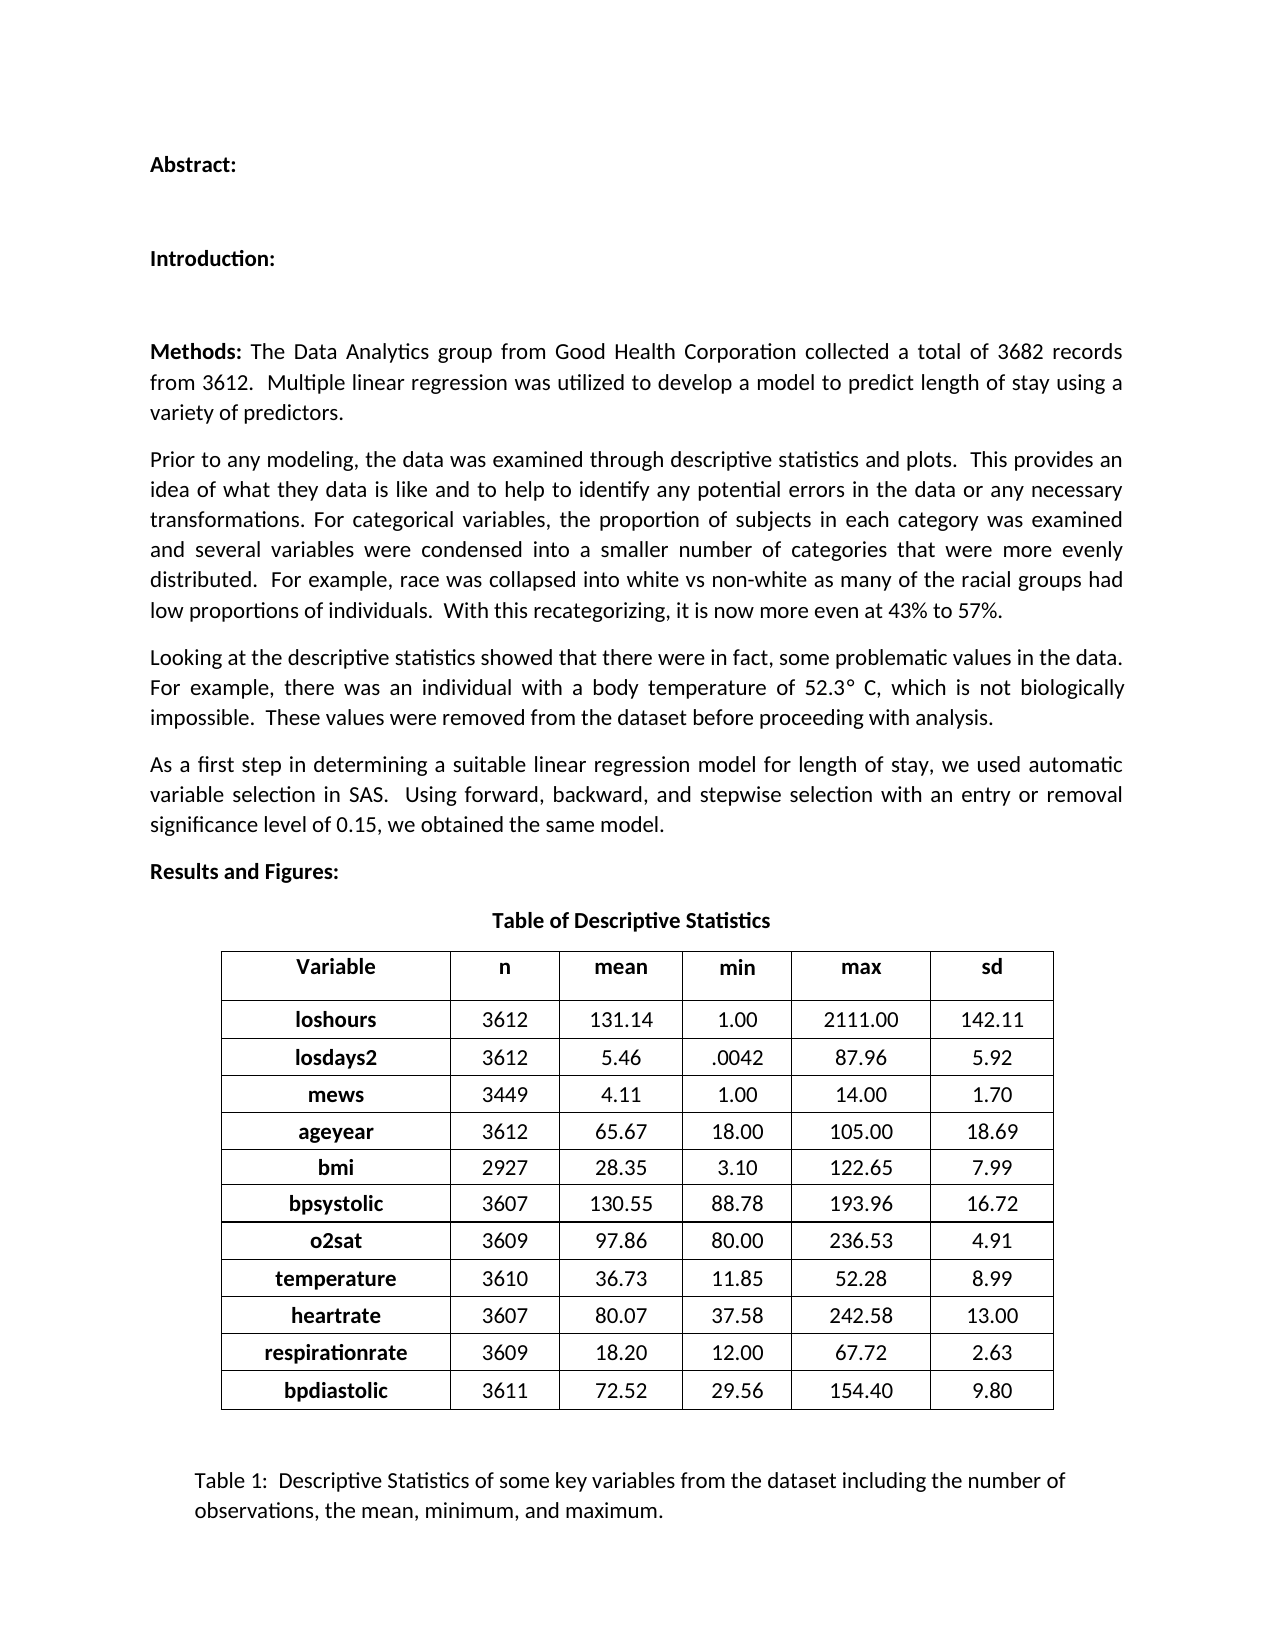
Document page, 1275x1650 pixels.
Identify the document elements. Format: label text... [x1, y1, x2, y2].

table_cell 3609 [451, 1334, 559, 1370]
table_cell 2927 [451, 1150, 559, 1184]
table_cell 97.86 [560, 1223, 682, 1259]
table_cell temperature [222, 1260, 450, 1296]
table_cell 3.10 [683, 1150, 791, 1184]
table_cell 3609 [451, 1223, 559, 1259]
table_cell mews [222, 1076, 450, 1112]
table_cell 105.00 [792, 1113, 930, 1149]
table_cell ageyear [222, 1113, 450, 1149]
table_cell 36.73 [560, 1260, 682, 1296]
table_cell 193.96 [792, 1185, 930, 1221]
table_cell 7.99 [931, 1150, 1053, 1184]
table_cell 29.56 [683, 1371, 791, 1409]
table_cell 13.00 [931, 1297, 1053, 1333]
table_cell 4.11 [560, 1076, 682, 1112]
table_cell 16.72 [931, 1185, 1053, 1221]
table_cell 52.28 [792, 1260, 930, 1296]
text Abstract: [150, 150, 1125, 178]
table_cell 1.00 [683, 1001, 791, 1037]
text Results and Figures: [150, 857, 1125, 885]
table_cell loshours [222, 1001, 450, 1037]
text As a first step in determining a suitable linear regression model for length of stay, we used automatic variable selection in SAS. Using forward, backward, and stepwise selection with an entry or removal significance level of 0.15, we obtained the same model. [150, 750, 1125, 838]
table_cell 3449 [451, 1076, 559, 1112]
table_cell 5.92 [931, 1039, 1053, 1075]
table_cell 18.20 [560, 1334, 682, 1370]
table_cell 18.00 [683, 1113, 791, 1149]
table_cell 236.53 [792, 1223, 930, 1259]
text Introduction: [150, 244, 1125, 272]
table_cell 11.85 [683, 1260, 791, 1296]
table_cell 122.65 [792, 1150, 930, 1184]
table_cell 67.72 [792, 1334, 930, 1370]
table_cell 12.00 [683, 1334, 791, 1370]
table_header min [683, 952, 791, 1000]
text Prior to any modeling, the data was examined through descriptive statistics and plots. This provides an idea of what they data is like and to help to identify any potential errors in the data or any necessary transformations. For categorical variables, the proportion of subjects in each category was examined and several variables were condensed into a smaller number of categories that were more evenly distributed. For example, race was collapsed into white vs non-white as many of the racial groups had low proportions of individuals. With this recategorizing, it is now more even at 43% to 57%. [150, 445, 1125, 624]
table_cell 142.11 [931, 1001, 1053, 1037]
table_cell 3612 [451, 1113, 559, 1149]
table_cell 14.00 [792, 1076, 930, 1112]
table_header Variable [222, 952, 450, 1000]
table_cell bpdiastolic [222, 1371, 450, 1409]
table_cell .0042 [683, 1039, 791, 1075]
table_cell 3610 [451, 1260, 559, 1296]
table_cell 2111.00 [792, 1001, 930, 1037]
table_header sd [931, 952, 1053, 1000]
table_cell 3612 [451, 1001, 559, 1037]
table_cell 80.00 [683, 1223, 791, 1259]
table_cell 5.46 [560, 1039, 682, 1075]
table_cell 9.80 [931, 1371, 1053, 1409]
table_cell bmi [222, 1150, 450, 1184]
table_header n [451, 952, 559, 1000]
table_cell heartrate [222, 1297, 450, 1333]
table_cell 72.52 [560, 1371, 682, 1409]
text Methods: The Data Analytics group from Good Health Corporation collected a total of 3682 records from 3612. Multiple linear regression was utilized to develop a model to predict length of stay using a variety of predictors. [150, 337, 1125, 426]
table_cell 8.99 [931, 1260, 1053, 1296]
table_cell bpsystolic [222, 1185, 450, 1221]
table_header max [792, 952, 930, 1000]
table_cell 242.58 [792, 1297, 930, 1333]
table_cell 154.40 [792, 1371, 930, 1409]
table_cell 3607 [451, 1297, 559, 1333]
table_cell 130.55 [560, 1185, 682, 1221]
table_cell 1.00 [683, 1076, 791, 1112]
table_cell o2sat [222, 1223, 450, 1259]
table_cell 28.35 [560, 1150, 682, 1184]
table_cell respirationrate [222, 1334, 450, 1370]
table_cell losdays2 [222, 1039, 450, 1075]
table_cell 4.91 [931, 1223, 1053, 1259]
table_cell 18.69 [931, 1113, 1053, 1149]
table_cell 3607 [451, 1185, 559, 1221]
table_cell 80.07 [560, 1297, 682, 1333]
table_cell 88.78 [683, 1185, 791, 1221]
table_cell 65.67 [560, 1113, 682, 1149]
table_cell 3612 [451, 1039, 559, 1075]
table_header mean [560, 952, 682, 1000]
table_cell 2.63 [931, 1334, 1053, 1370]
table_cell 37.58 [683, 1297, 791, 1333]
table_cell 1.70 [931, 1076, 1053, 1112]
table_cell 3611 [451, 1371, 559, 1409]
text Looking at the descriptive statistics showed that there were in fact, some problematic values in the data. For example, there was an individual with a body temperature of 52.3° C, which is not biologically impossible. These values were removed from the dataset before proceeding with analysis. [150, 643, 1125, 731]
table_cell 87.96 [792, 1039, 930, 1075]
table_cell 131.14 [560, 1001, 682, 1037]
